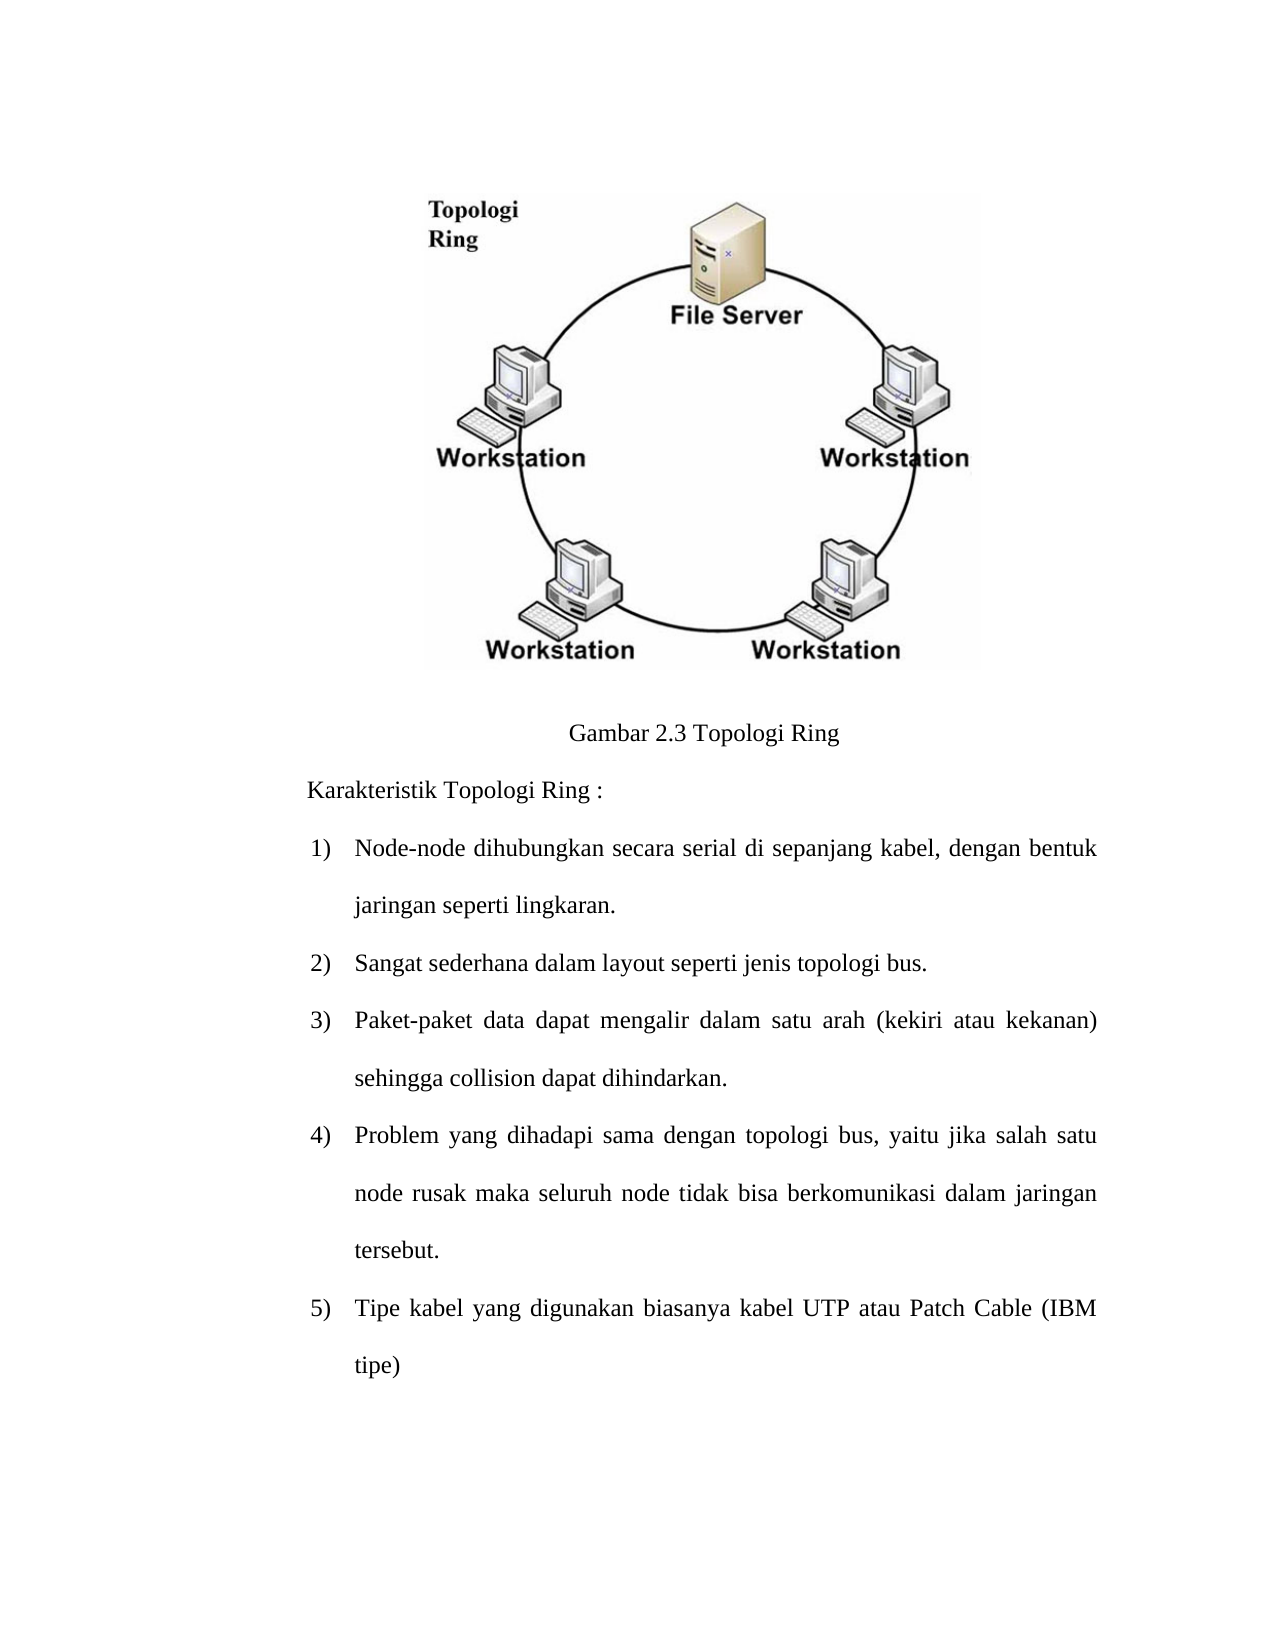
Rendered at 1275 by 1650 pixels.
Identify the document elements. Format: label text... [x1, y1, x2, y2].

list Node-node dihubungkan secara serial di sepanjang kabel, dengan bentuk jaringan seperti lingkaran. [310, 833, 1098, 919]
list Gambar 2.3 Topologi Ring [310, 718, 1098, 746]
text Karakteristik Topologi Ring : [236, 775, 1098, 804]
list Paket-paket data dapat mengalir dalam satu arah (kekiri atau kekanan) sehingga collision dapat dihindarkan. [310, 1005, 1098, 1091]
list Sangat sederhana dalam layout seperti jenis topologi bus. [310, 948, 1098, 976]
list Tipe kabel yang digunakan biasanya kabel UTP atau Patch Cable (IBM tipe) [310, 1293, 1098, 1379]
picture [410, 177, 998, 690]
list Problem yang dihadapi sama dengan topologi bus, yaitu jika salah satu node rusak maka seluruh node tidak bisa berkomunikasi dalam jaringan tersebut. [310, 1120, 1098, 1264]
